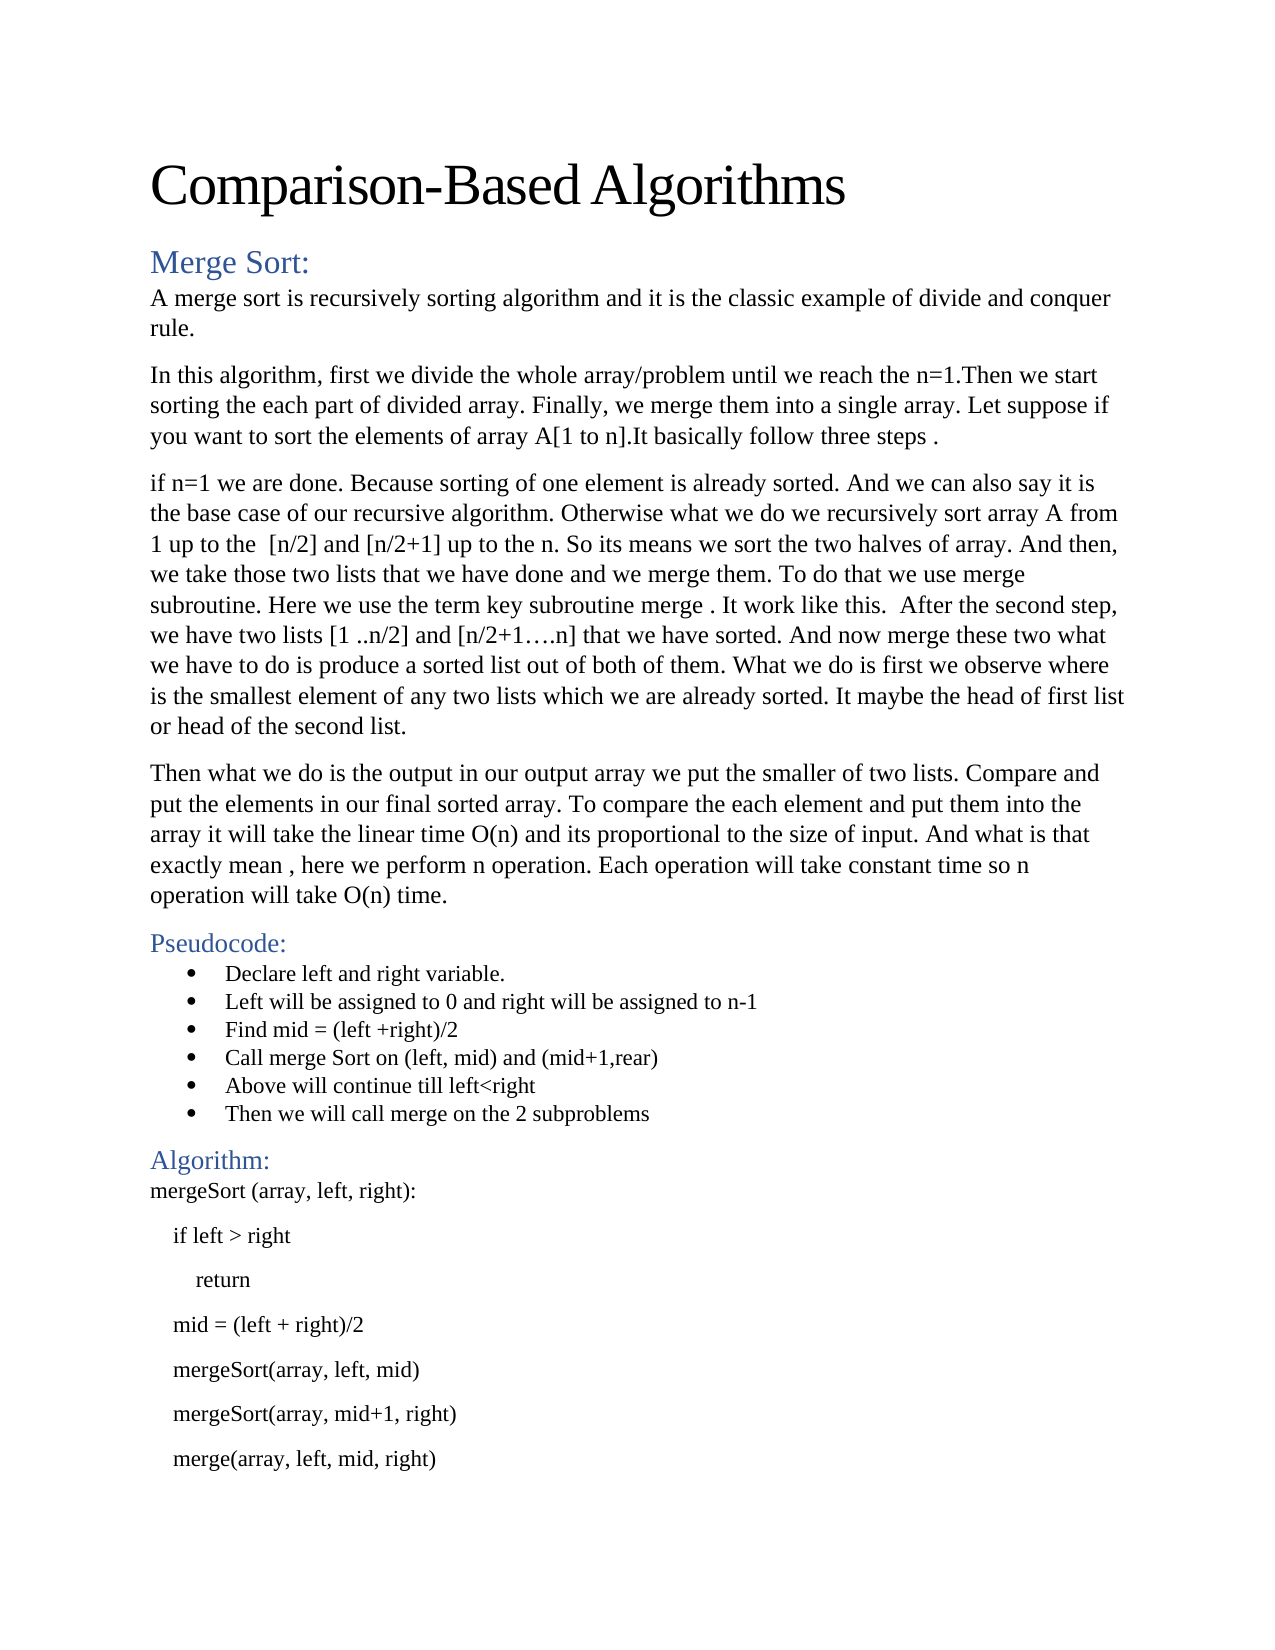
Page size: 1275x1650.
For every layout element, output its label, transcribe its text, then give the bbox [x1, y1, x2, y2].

text In this algorithm, first we divide the whole array/problem until we reach the n=1.Then we start sorting the each part of divided array. Finally, we merge them into a single array. Let suppose if you want to sort the elements of array A[1 to n].It basically follow three steps . [150, 360, 1125, 450]
text if n=1 we are done. Because sorting of one element is already sorted. And we can also say it is the base case of our recursive algorithm. Otherwise what we do we recursively sort array A from 1 up to the [n/2] and [n/2+1] up to the n. So its means we sort the two halves of array. And then, we take those two lists that we have done and we merge them. To do that we use merge subroutine. Here we use the term key subroutine merge . It work like this. After the second step, we have two lists [1 ..n/2] and [n/2+1….n] that we have sorted. And now merge these two what we have to do is produce a sorted list out of both of them. What we do is first we observe where is the smallest element of any two lists which we are already sorted. It maybe the head of first list or head of the second list. [150, 468, 1125, 740]
text mid = (left + right)/2 [150, 1311, 1125, 1337]
text mergeSort (array, left, right): [150, 1177, 1125, 1204]
text mergeSort(array, left, mid) [150, 1356, 1125, 1382]
text A merge sort is recursively sorting algorithm and it is the classic example of divide and conquer rule. [150, 283, 1125, 342]
list Find mid = (left +right)/2 [187, 1016, 1125, 1042]
text merge(array, left, mid, right) [150, 1445, 1125, 1471]
text return [150, 1266, 1125, 1293]
subtitle Pseudocode: [150, 927, 1125, 958]
text if left > right [150, 1222, 1125, 1248]
list Above will continue till left<right [187, 1072, 1125, 1098]
subtitle Algorithm: [150, 1144, 1125, 1176]
text mergeSort(array, mid+1, right) [150, 1400, 1125, 1427]
list Call merge Sort on (left, mid) and (mid+1,rear) [187, 1044, 1125, 1070]
text Then what we do is the output in our output array we put the smaller of two lists. Compare and put the elements in our final sorted array. To compare the each element and put them into the array it will take the linear time O(n) and its proportional to the size of input. And what is that exactly mean , here we perform n operation. Each operation will take constant time so n operation will take O(n) time. [150, 758, 1125, 909]
list Left will be assigned to 0 and right will be assigned to n-1 [187, 988, 1125, 1014]
subtitle Merge Sort: [150, 242, 1125, 280]
list Declare left and right variable. [187, 960, 1125, 987]
title Comparison-Based Algorithms [150, 150, 1125, 217]
list Then we will call merge on the 2 subproblems [187, 1100, 1125, 1126]
